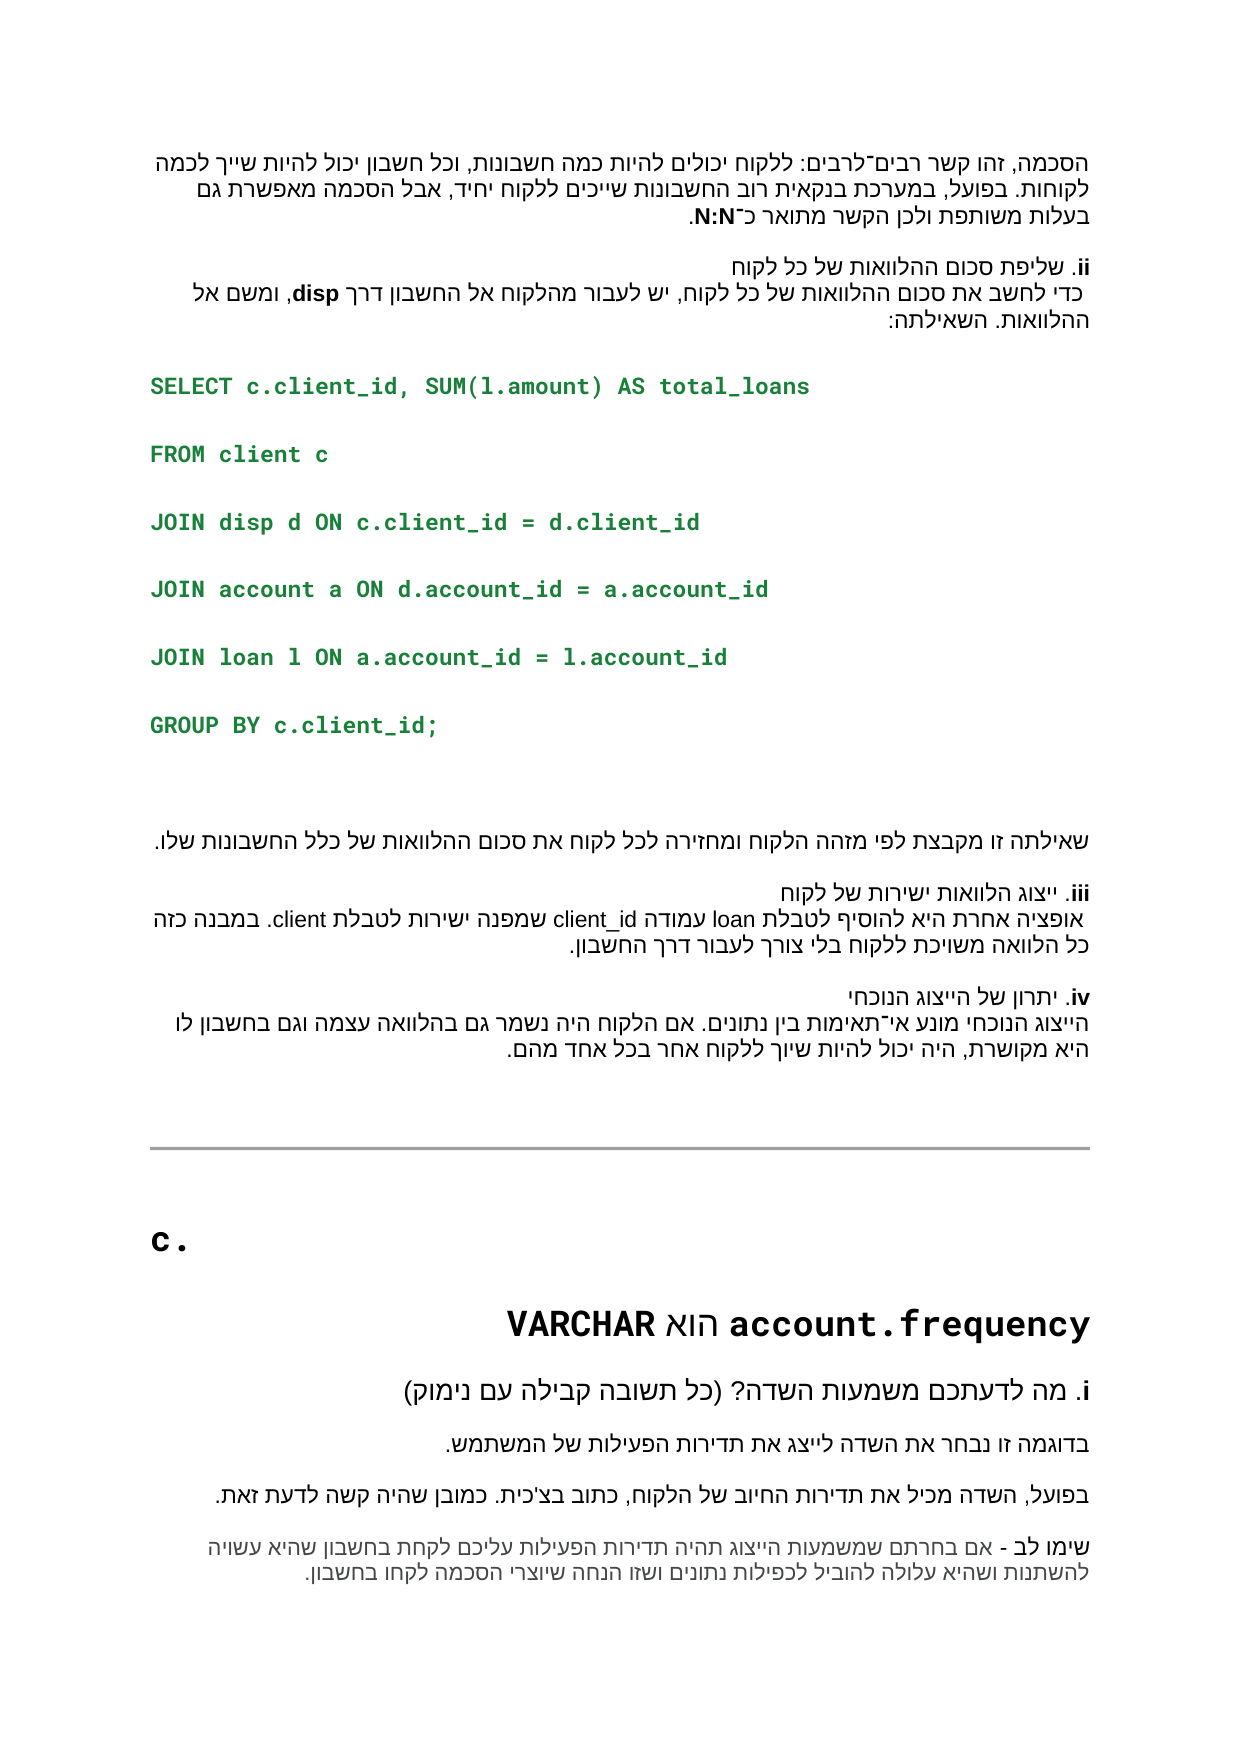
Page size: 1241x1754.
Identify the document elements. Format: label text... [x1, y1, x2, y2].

text בדוגמה זו נבחר את השדה לייצג את תדירות הפעילות של המשתמש. [150, 1431, 1090, 1457]
subtitle account.frequency הוא VARCHAR [150, 1299, 1090, 1346]
subtitle i. מה לדעתכם משמעות השדה? (כל תשובה קבילה עם נימוק) [150, 1375, 1090, 1406]
subtitle JOIN loan l ON a.account_id = l.account_id [150, 641, 1090, 672]
text בפועל, השדה מכיל את תדירות החיוב של הלקוח, כתוב בצ'כית. כמובן שהיה קשה לדעת זאת. [150, 1482, 1090, 1509]
subtitle GROUP BY c.client_id; [150, 709, 1090, 739]
subtitle c. [150, 1215, 1090, 1261]
subtitle iii. ייצוג הלוואות ישירות של לקוח אופציה אחרת היא להוסיף לטבלת loan עמודה client_id שמפנה ישירות לטבלת client. במבנה כזה כל הלוואה משויכת ללקוח בלי צורך לעבור דרך החשבון. [150, 879, 1090, 959]
text שימו לב - אם בחרתם שמשמעות הייצוג תהיה תדירות הפעילות עליכם לקחת בחשבון שהיא עשויה להשתנות ושהיא עלולה להוביל לכפילות נתונים ושזו הנחה שיוצרי הסכמה לקחו בחשבון. [150, 1534, 1090, 1585]
subtitle FROM client c [150, 438, 1090, 468]
subtitle iv. יתרון של הייצוג הנוכחי הייצוג הנוכחי מונע אי־תאימות בין נתונים. אם הלקוח היה נשמר גם בהלוואה עצמה וגם בחשבון לו היא מקושרת, היה יכול להיות שיוך ללקוח אחר בכל אחד מהם. [150, 984, 1090, 1063]
subtitle SELECT c.client_id, SUM(l.amount) AS total_loans [150, 371, 1090, 401]
subtitle שאילתה זו מקבצת לפי מזהה הלקוח ומחזירה לכל לקוח את סכום ההלוואות של כלל החשבונות שלו. [150, 828, 1090, 854]
subtitle JOIN account a ON d.account_id = a.account_id [150, 574, 1090, 604]
subtitle ii. שליפת סכום ההלוואות של כל לקוח כדי לחשב את סכום ההלוואות של כל לקוח, יש לעבור מהלקוח אל החשבון דרך disp, ומשם אל ההלוואות. השאילתה: [150, 254, 1090, 333]
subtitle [150, 150, 1090, 229]
subtitle JOIN disp d ON c.client_id = d.client_id [150, 506, 1090, 536]
